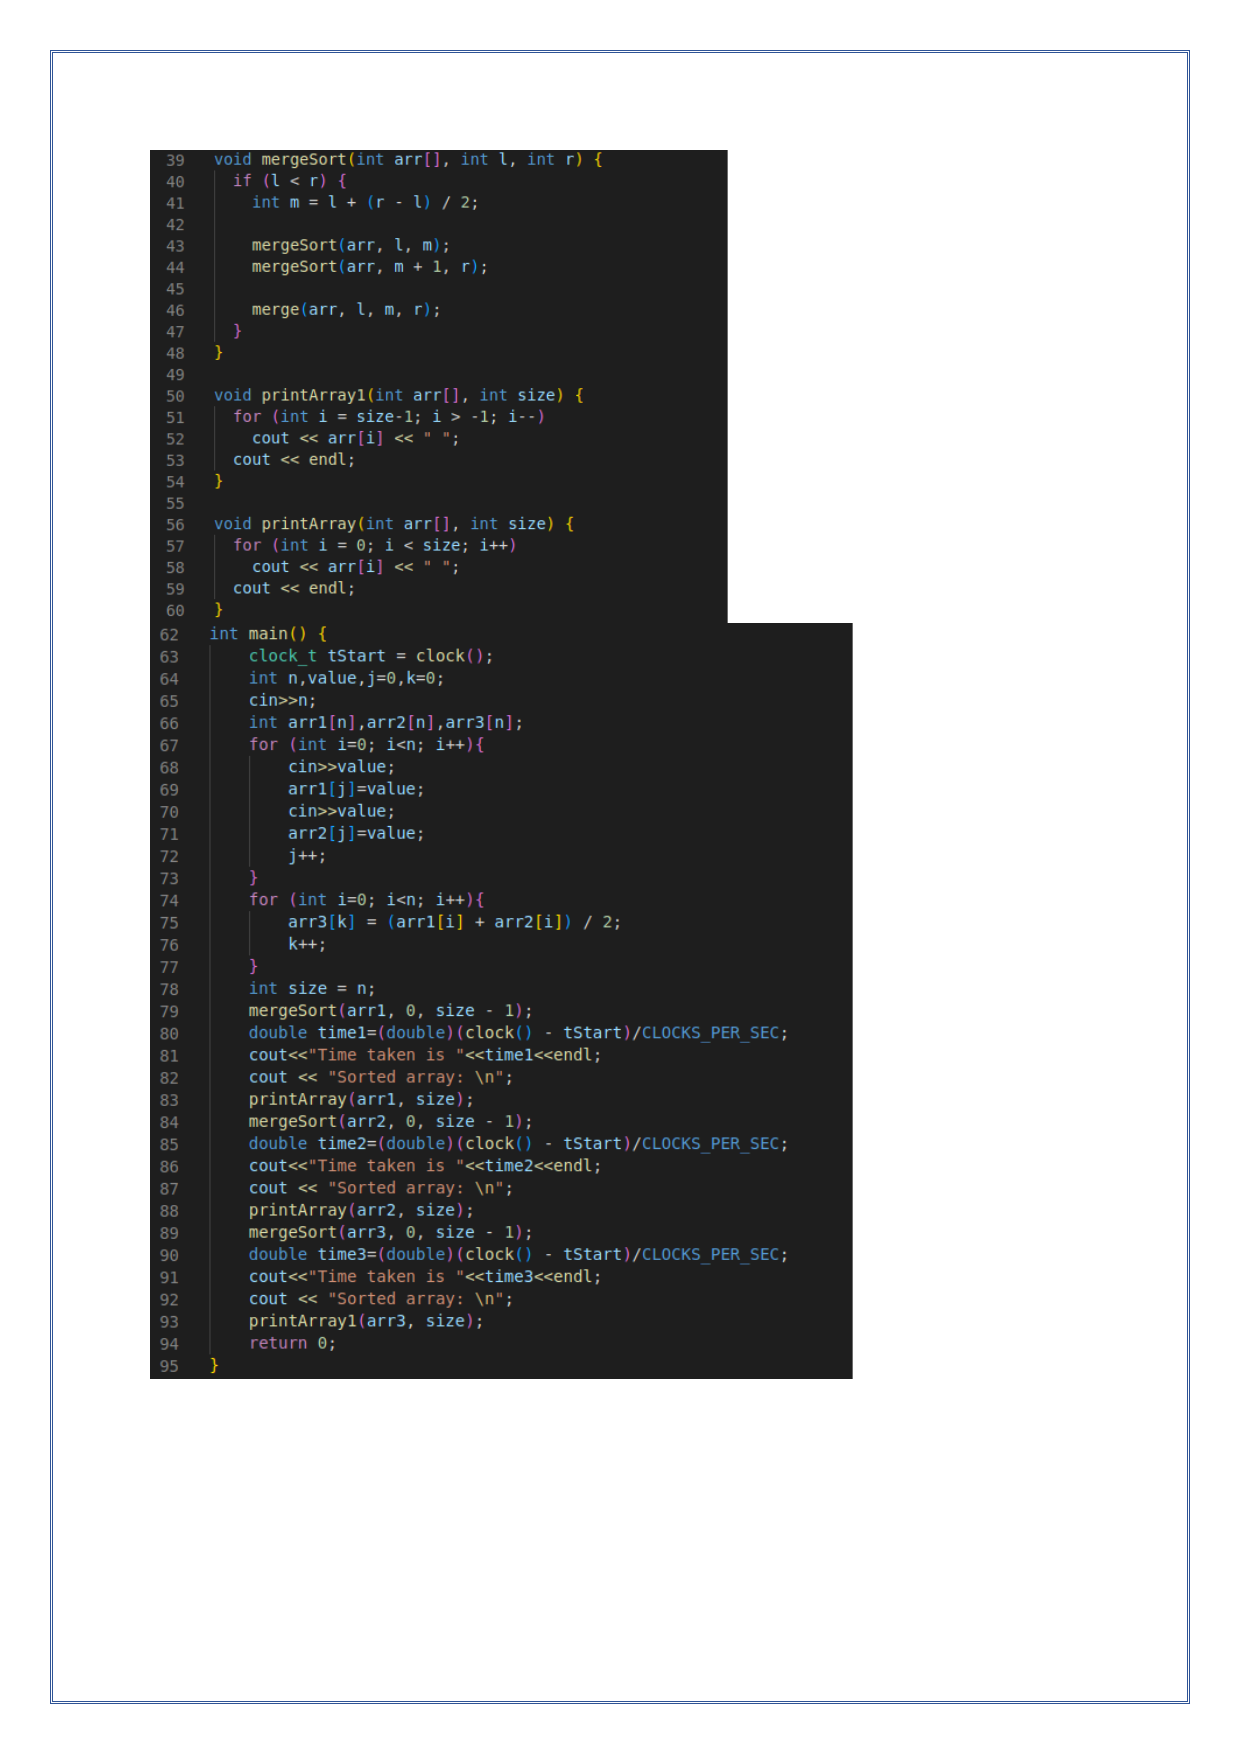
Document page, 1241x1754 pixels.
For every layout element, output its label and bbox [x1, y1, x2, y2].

picture [150, 150, 853, 1379]
